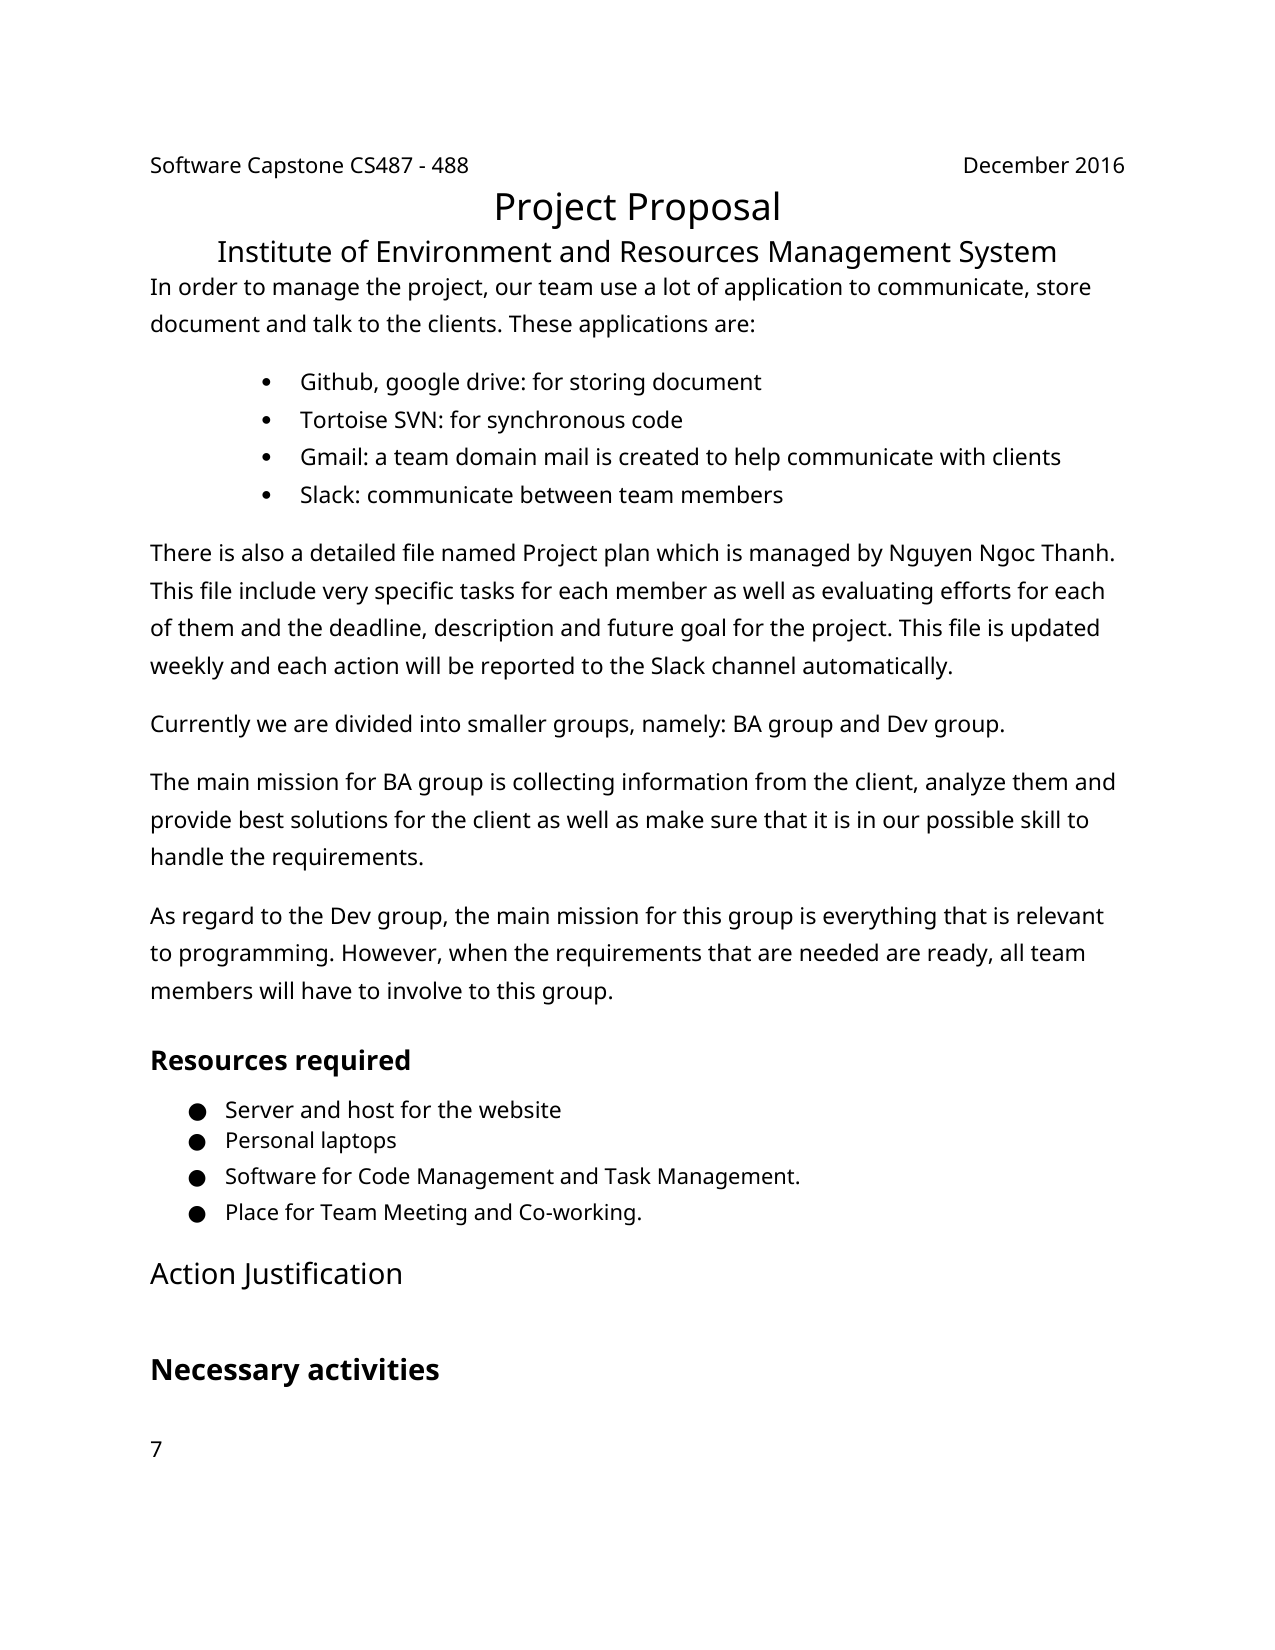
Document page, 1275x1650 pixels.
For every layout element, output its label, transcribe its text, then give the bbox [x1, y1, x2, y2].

list Gmail: a team domain mail is created to help communicate with clients [225, 441, 1125, 473]
text The main mission for BA group is collecting information from the client, analyze them and provide best solutions for the client as well as make sure that it is in our possible skill to handle the requirements. [150, 766, 1125, 873]
list Tortoise SVN: for synchronous code [225, 404, 1125, 435]
list Github, google drive: for storing document [225, 366, 1125, 398]
text As regard to the Dev group, the main mission for this group is everything that is relevant to programming. However, when the requirements that are needed are ready, all team members will have to involve to this group. [150, 900, 1125, 1006]
list Personal laptops [187, 1125, 1125, 1155]
text There is also a detailed file named Project plan which is managed by Nguyen Ngoc Thanh. This file include very specific tasks for each member as well as evaluating efforts for each of them and the deadline, description and future goal for the project. This file is updated weekly and each action will be reported to the Slack channel automatically. [150, 537, 1125, 681]
list Place for Team Meeting and Co-working. [187, 1197, 1125, 1226]
subtitle Action Justification [150, 1253, 1125, 1293]
subtitle Server and host for the website [187, 1094, 1125, 1125]
subtitle Resources required [150, 1041, 1125, 1078]
list Slack: communicate between team members [225, 479, 1125, 510]
text In order to manage the project, our team use a lot of application to communicate, store document and talk to the clients. These applications are: [150, 271, 1125, 339]
list Software for Code Management and Task Management. [187, 1161, 1125, 1191]
subtitle Necessary activities [150, 1349, 1125, 1389]
text Currently we are divided into smaller groups, namely: BA group and Dev group. [150, 708, 1125, 739]
